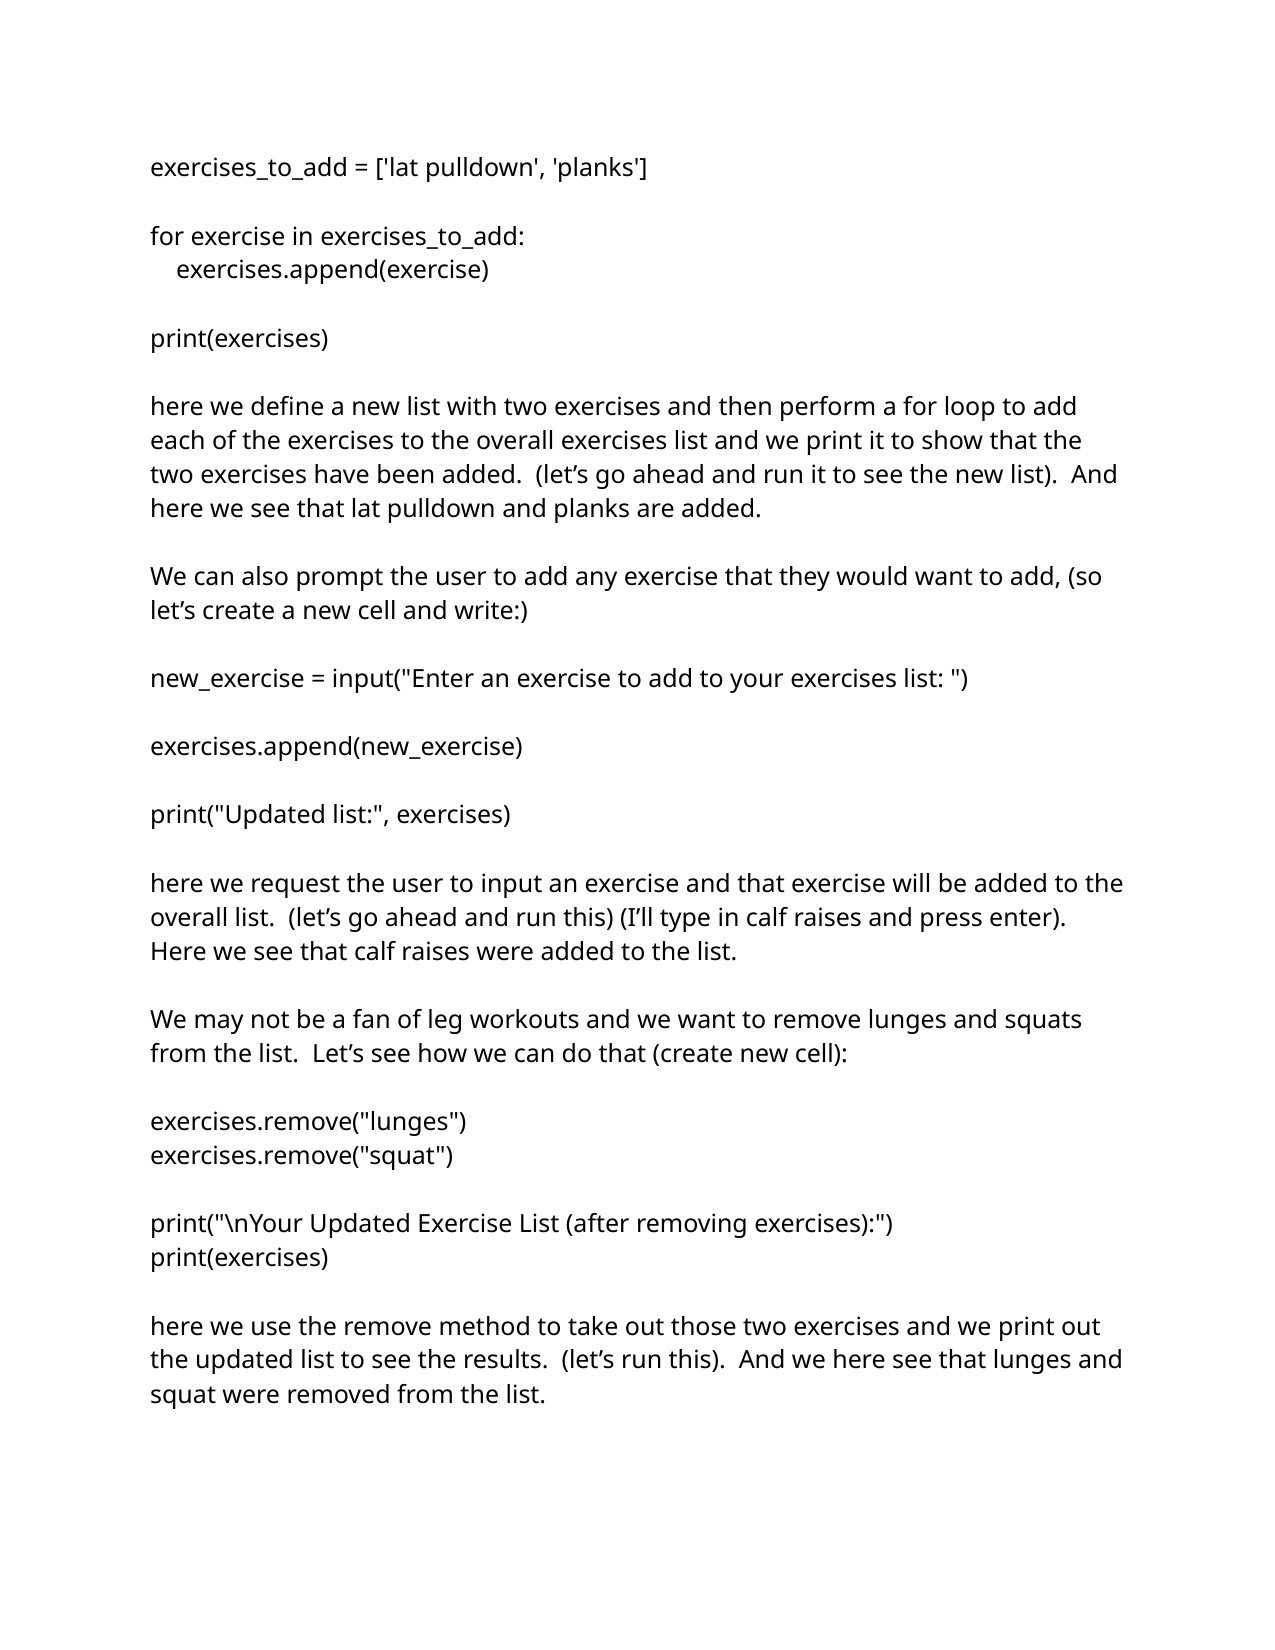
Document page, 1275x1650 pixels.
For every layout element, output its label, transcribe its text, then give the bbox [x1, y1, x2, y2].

text exercises.remove("lunges") [150, 1104, 1125, 1138]
text print("\nYour Updated Exercise List (after removing exercises):") [150, 1206, 1125, 1240]
text exercises_to_add = ['lat pulldown', 'planks'] [150, 150, 1125, 184]
text We may not be a fan of leg workouts and we want to remove lunges and squats from the list. Let’s see how we can do that (create new cell): [150, 1002, 1125, 1070]
text new_exercise = input("Enter an exercise to add to your exercises list: ") [150, 661, 1125, 695]
text here we request the user to input an exercise and that exercise will be added to the overall list. (let’s go ahead and run this) (I’ll type in calf raises and press enter). Here we see that calf raises were added to the list. [150, 865, 1125, 967]
text exercises.append(new_exercise) [150, 729, 1125, 763]
text for exercise in exercises_to_add: [150, 218, 1125, 252]
text print(exercises) [150, 1240, 1125, 1274]
text exercises.remove("squat") [150, 1138, 1125, 1172]
text print("Updated list:", exercises) [150, 797, 1125, 831]
text here we define a new list with two exercises and then perform a for loop to add each of the exercises to the overall exercises list and we print it to show that the two exercises have been added. (let’s go ahead and run it to see the new list). And here we see that lat pulldown and planks are added. [150, 388, 1125, 525]
text print(exercises) [150, 320, 1125, 354]
text exercises.append(exercise) [150, 252, 1125, 286]
text We can also prompt the user to add any exercise that they would want to add, (so let’s create a new cell and write:) [150, 559, 1125, 627]
text here we use the remove method to take out those two exercises and we print out the updated list to see the results. (let’s run this). And we here see that lunges and squat were removed from the list. [150, 1308, 1125, 1410]
